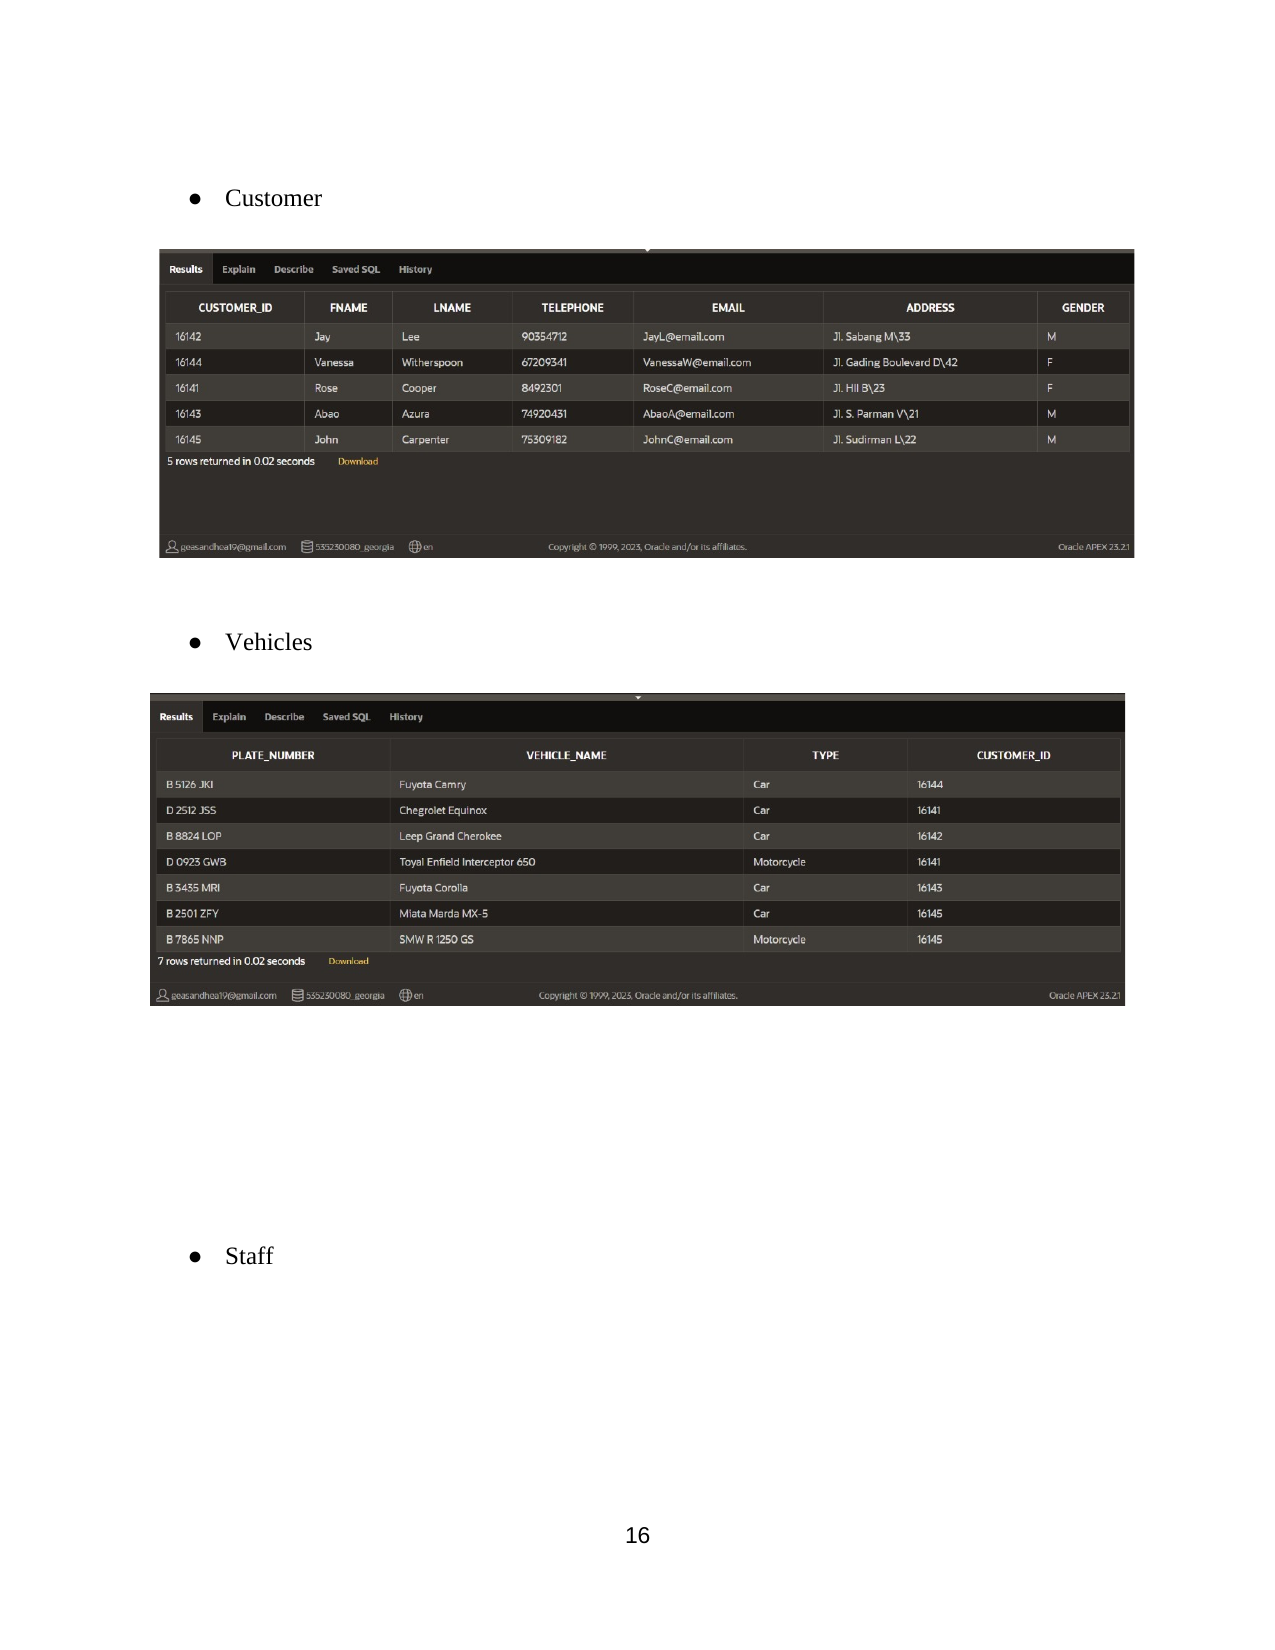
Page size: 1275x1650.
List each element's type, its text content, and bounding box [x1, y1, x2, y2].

list Staff [187, 1241, 1125, 1269]
picture [159, 249, 1135, 558]
list Vehicles [187, 627, 1125, 656]
list Customer [187, 183, 1125, 212]
picture [150, 693, 1125, 1006]
